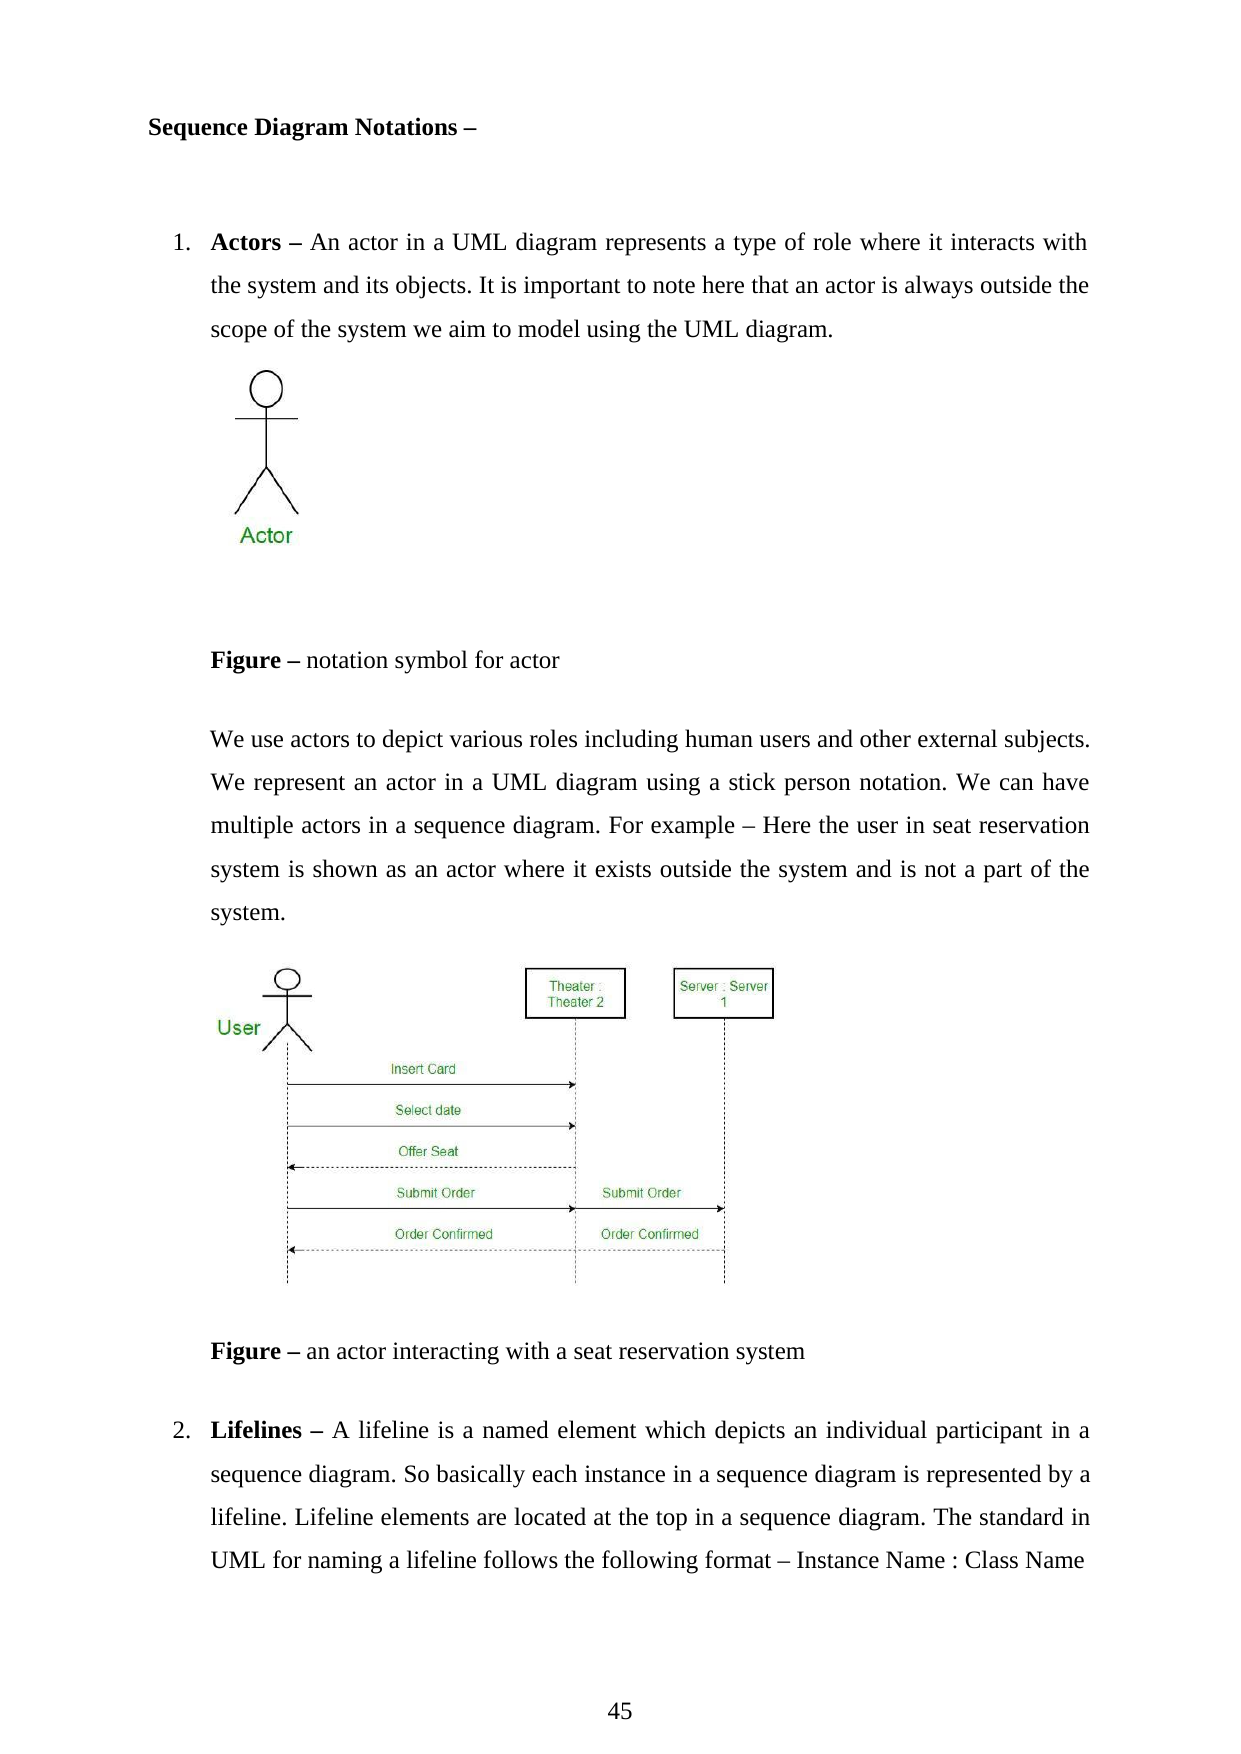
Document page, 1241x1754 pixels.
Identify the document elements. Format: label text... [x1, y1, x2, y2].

text Sequence Diagram Notations – [148, 112, 1092, 141]
picture [216, 956, 786, 1298]
text Figure – an actor interacting with a seat reservation system [210, 1336, 1092, 1365]
text Figure – notation symbol for actor [210, 645, 1092, 674]
text We use actors to depict various roles including human users and other external subjects. We represent an actor in a UML diagram using a stick person notation. We can have multiple actors in a sequence diagram. For example – Here the user in seat reservation system is shown as an actor where it exists outside the system and is not a part of the system. [209, 724, 1092, 926]
list Lifelines – A lifeline is a named element which depicts an individual participant in a sequence diagram. So basically each instance in a sequence diagram is represented by a lifeline. Lifeline elements are located at the top in a sequence diagram. The standard in UML for naming a lifeline follows the following format – Instance Name : Class Name [172, 1416, 1092, 1574]
picture [213, 359, 326, 571]
list Actors – An actor in a UML diagram represents a type of role where it interacts with the system and its objects. It is important to note here that an actor is always outside the scope of the system we aim to model using the UML diagram. [172, 227, 1089, 342]
